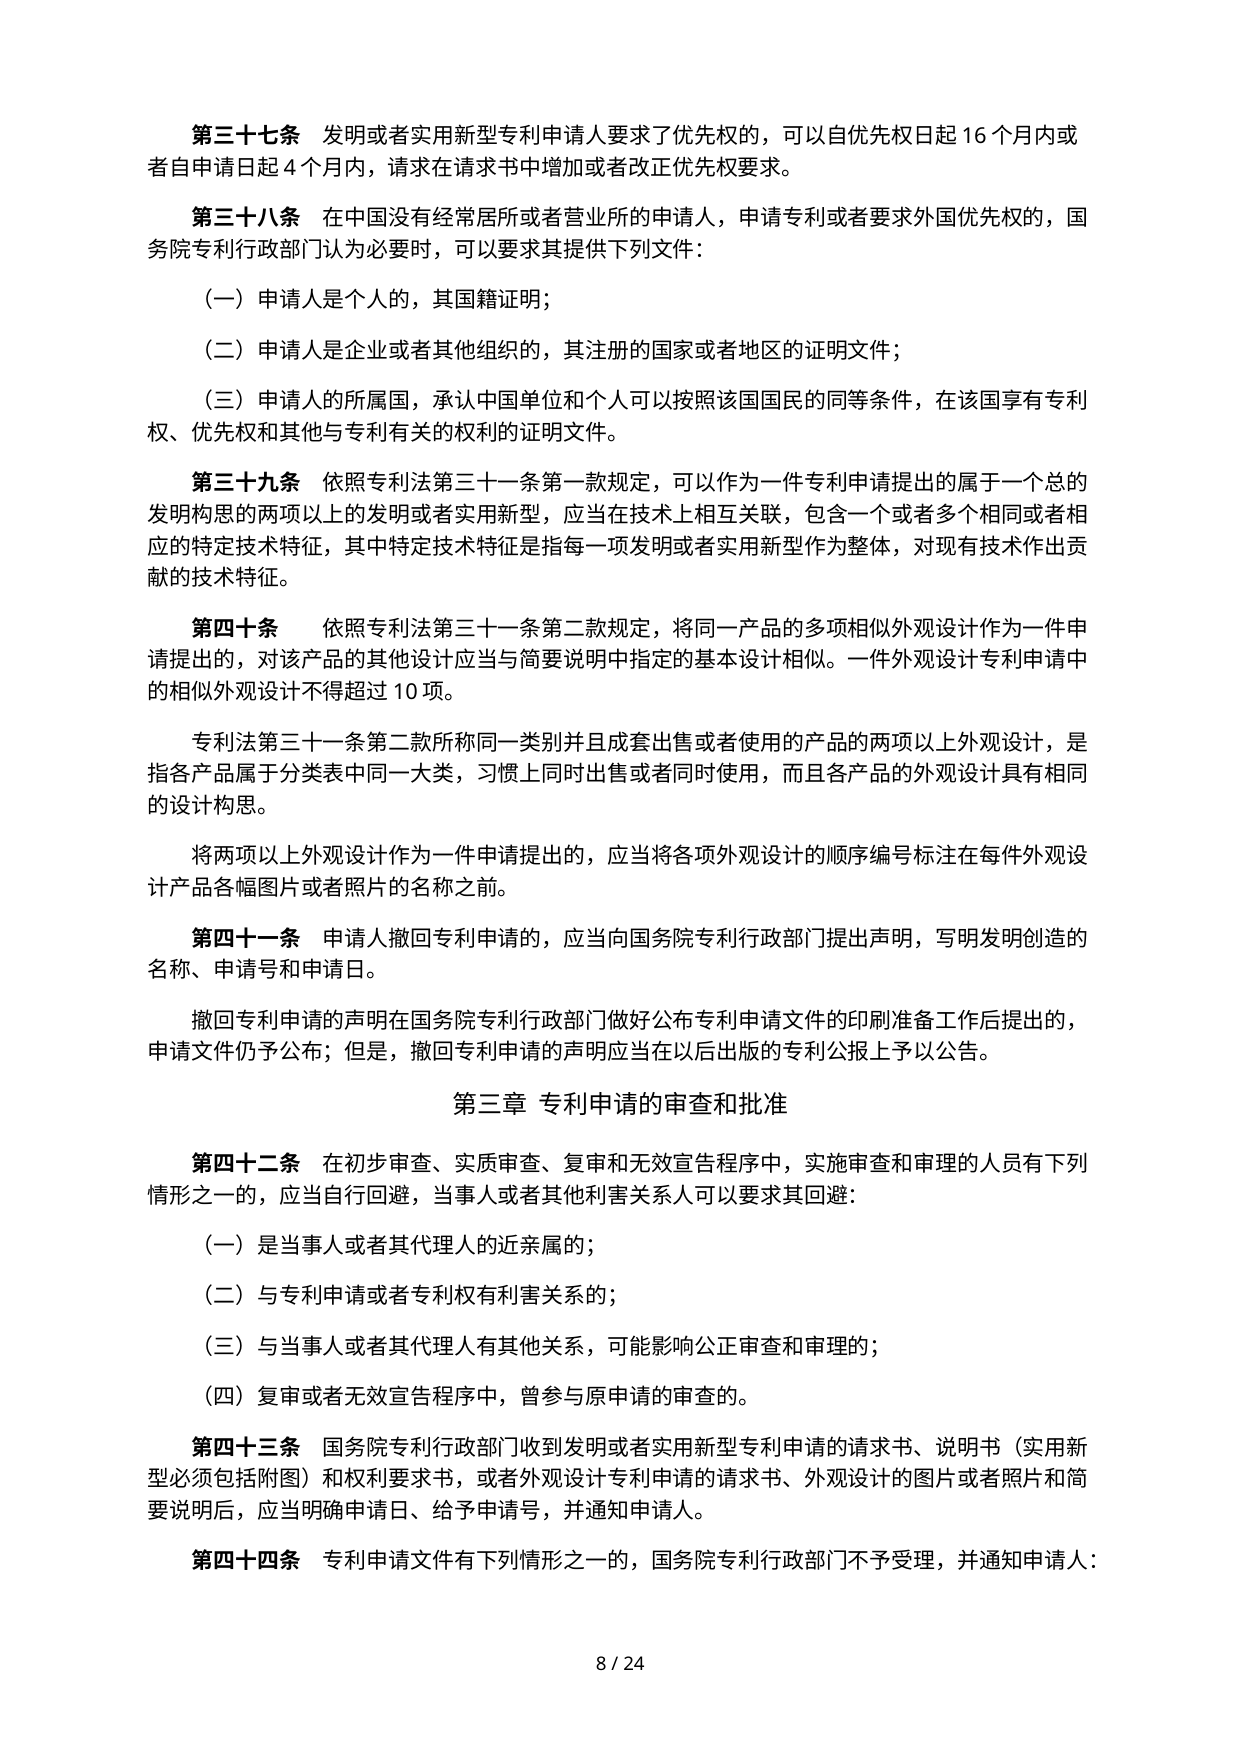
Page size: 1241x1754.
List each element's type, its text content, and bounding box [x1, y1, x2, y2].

text （四）复审或者无效宣告程序中，曾参与原申请的审查的。 [148, 1379, 1092, 1411]
text （三）与当事人或者其代理人有其他关系，可能影响公正审查和审理的； [148, 1329, 1092, 1361]
text 第四十三条 国务院专利行政部门收到发明或者实用新型专利申请的请求书、说明书（实用新型必须包括附图）和权利要求书，或者外观设计专利申请的请求书、外观设计的图片或者照片和简要说明后，应当明确申请日、给予申请号，并通知申请人。 [148, 1430, 1092, 1525]
text 第四十二条 在初步审查、实质审查、复审和无效宣告程序中，实施审查和审理的人员有下列情形之一的，应当自行回避，当事人或者其他利害关系人可以要求其回避： [148, 1146, 1092, 1209]
text （三）申请人的所属国，承认中国单位和个人可以按照该国国民的同等条件，在该国享有专利权、优先权和其他与专利有关的权利的证明文件。 [148, 383, 1092, 447]
text （一）申请人是个人的，其国籍证明； [148, 282, 1092, 314]
text 第三十八条 在中国没有经常居所或者营业所的申请人，申请专利或者要求外国优先权的，国务院专利行政部门认为必要时，可以要求其提供下列文件： [148, 200, 1092, 264]
text 专利法第三十一条第二款所称同一类别并且成套出售或者使用的产品的两项以上外观设计，是指各产品属于分类表中同一大类，习惯上同时出售或者同时使用，而且各产品的外观设计具有相同的设计构思。 [148, 725, 1092, 820]
text （二）与专利申请或者专利权有利害关系的； [148, 1278, 1092, 1310]
text 第三十七条 发明或者实用新型专利申请人要求了优先权的，可以自优先权日起16个月内或者自申请日起4个月内，请求在请求书中增加或者改正优先权要求。 [148, 118, 1092, 182]
text （二）申请人是企业或者其他组织的，其注册的国家或者地区的证明文件； [148, 333, 1092, 364]
text 第四十一条 申请人撤回专利申请的，应当向国务院专利行政部门提出声明，写明发明创造的名称、申请号和申请日。 [148, 921, 1092, 984]
text （一）是当事人或者其代理人的近亲属的； [148, 1228, 1092, 1260]
text 撤回专利申请的声明在国务院专利行政部门做好公布专利申请文件的印刷准备工作后提出的，申请文件仍予公布；但是，撤回专利申请的声明应当在以后出版的专利公报上予以公告。 [148, 1003, 1092, 1066]
text 第四十四条 专利申请文件有下列情形之一的，国务院专利行政部门不予受理，并通知申请人： [148, 1543, 1092, 1575]
text 将两项以上外观设计作为一件申请提出的，应当将各项外观设计的顺序编号标注在每件外观设计产品各幅图片或者照片的名称之前。 [148, 838, 1092, 902]
subtitle 第三章 专利申请的审查和批准 [148, 1085, 1092, 1121]
text 第四十条 依照专利法第三十一条第二款规定，将同一产品的多项相似外观设计作为一件申请提出的，对该产品的其他设计应当与简要说明中指定的基本设计相似。一件外观设计专利申请中的相似外观设计不得超过10项。 [148, 611, 1092, 706]
text 第三十九条 依照专利法第三十一条第一款规定，可以作为一件专利申请提出的属于一个总的发明构思的两项以上的发明或者实用新型，应当在技术上相互关联，包含一个或者多个相同或者相应的特定技术特征，其中特定技术特征是指每一项发明或者实用新型作为整体，对现有技术作出贡献的技术特征。 [148, 465, 1092, 592]
